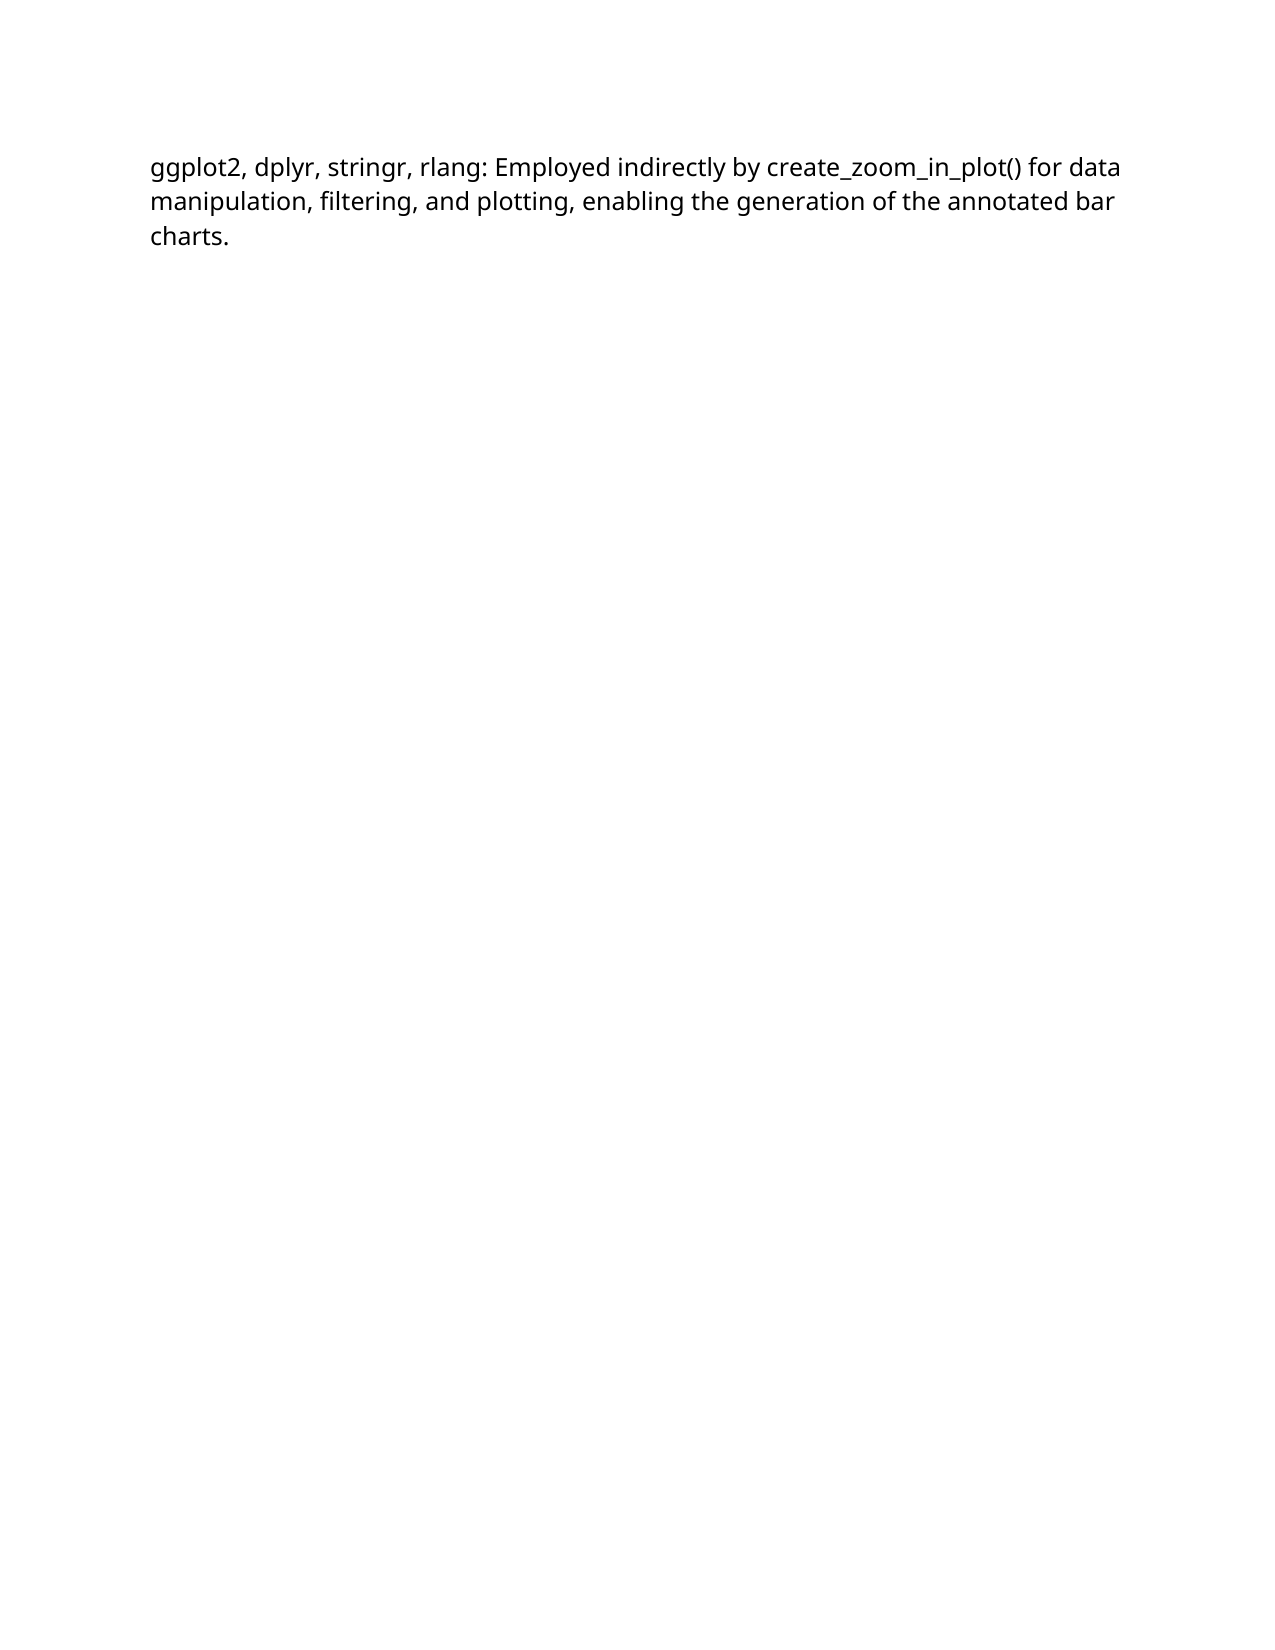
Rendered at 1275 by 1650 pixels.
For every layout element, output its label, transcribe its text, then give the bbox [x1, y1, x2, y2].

text ggplot2, dplyr, stringr, rlang: Employed indirectly by create_zoom_in_plot() for data manipulation, filtering, and plotting, enabling the generation of the annotated bar charts. [150, 150, 1125, 252]
